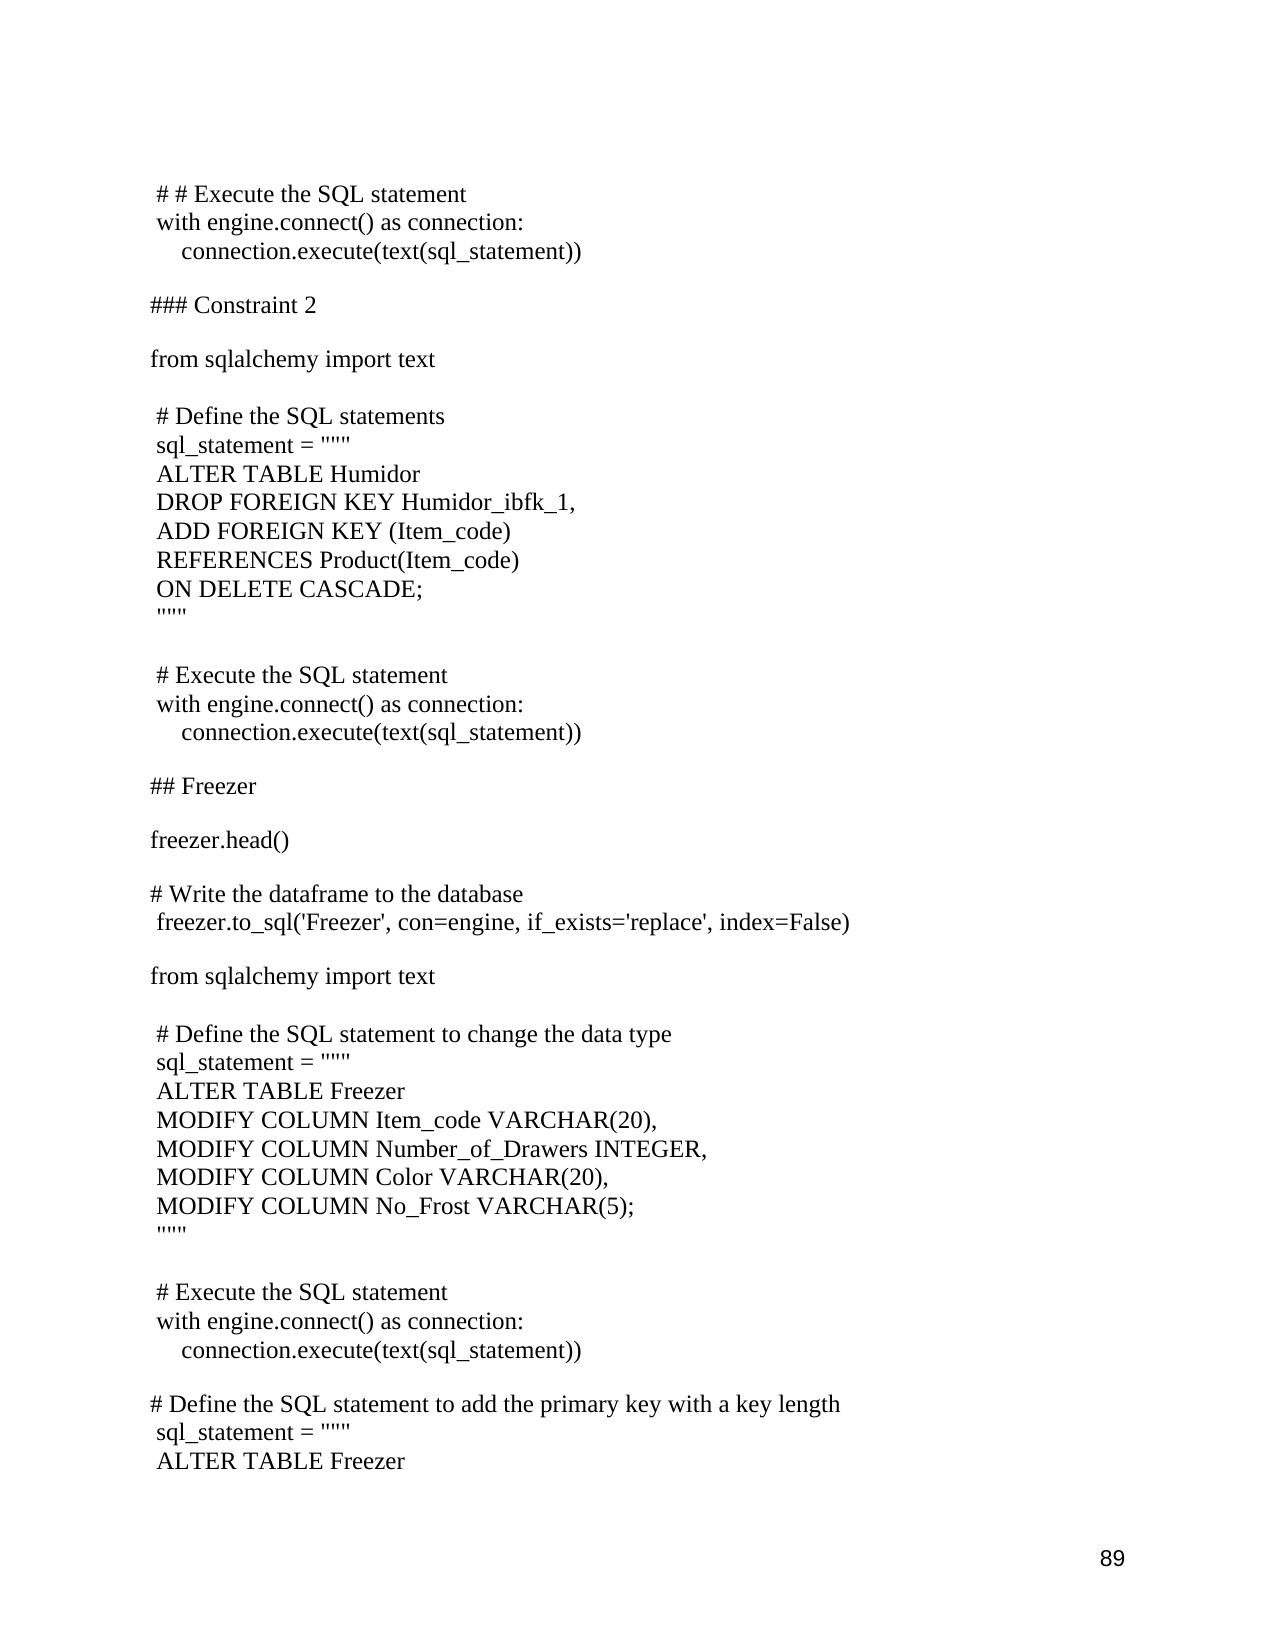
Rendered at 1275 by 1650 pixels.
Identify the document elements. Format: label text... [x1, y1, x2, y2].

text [150, 1389, 1125, 1475]
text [150, 150, 1125, 265]
text ## Freezer [150, 771, 1125, 800]
text from sqlalchemy import text # Define the SQL statement to change the data type sql_statement = """ ALTER TABLE Freezer MODIFY COLUMN Item_code VARCHAR(20), MODIFY COLUMN Number_of_Drawers INTEGER, MODIFY COLUMN Color VARCHAR(20), MODIFY COLUMN No_Frost VARCHAR(5); """ # Execute the SQL statement with engine.connect() as connection: connection.execute(text(sql_statement)) [150, 961, 1125, 1364]
text # Write the dataframe to the database freezer.to_sql('Freezer', con=engine, if_exists='replace', index=False) [150, 879, 1125, 936]
text from sqlalchemy import text # Define the SQL statements sql_statement = """ ALTER TABLE Humidor DROP FOREIGN KEY Humidor_ibfk_1, ADD FOREIGN KEY (Item_code) REFERENCES Product(Item_code) ON DELETE CASCADE; """ # Execute the SQL statement with engine.connect() as connection: connection.execute(text(sql_statement)) [150, 344, 1125, 746]
text freezer.head() [150, 825, 1125, 854]
text ### Constraint 2 [150, 290, 1125, 319]
